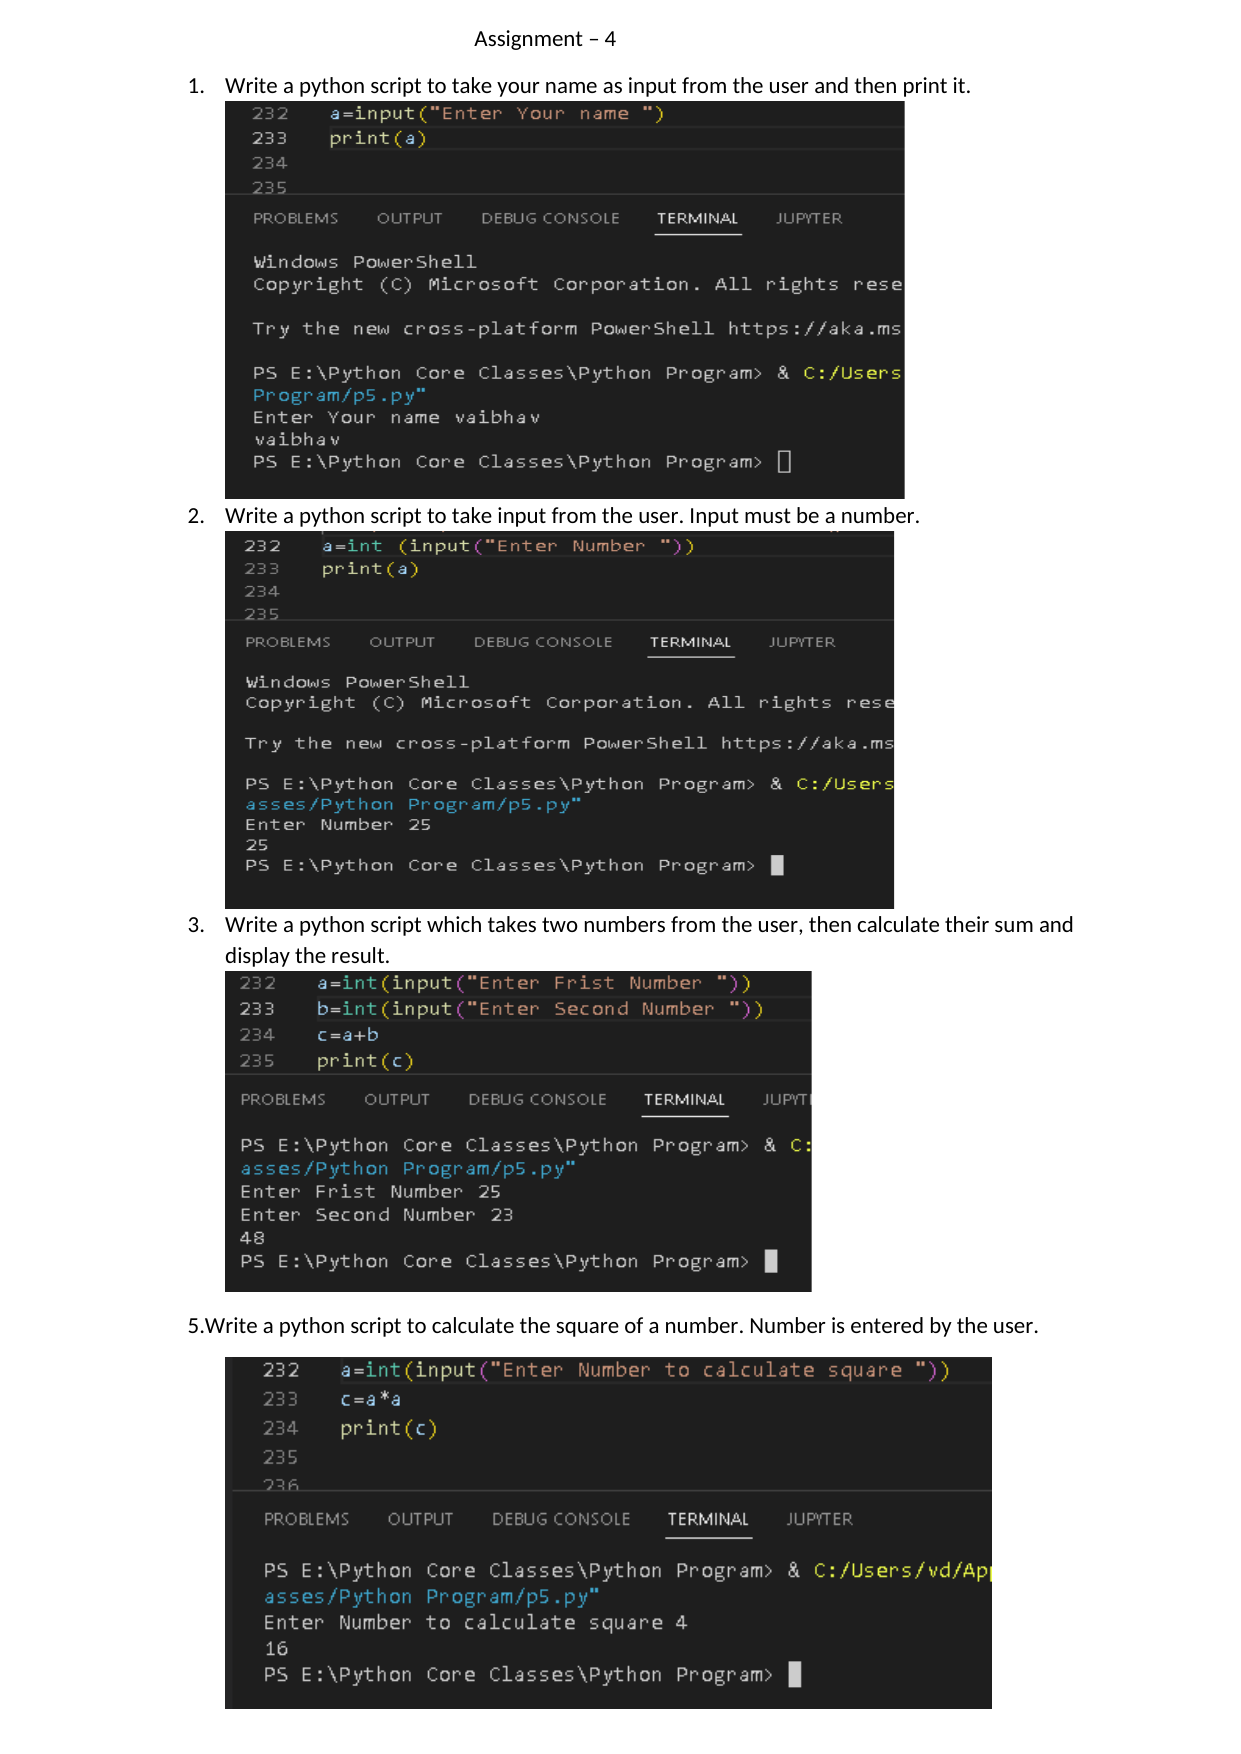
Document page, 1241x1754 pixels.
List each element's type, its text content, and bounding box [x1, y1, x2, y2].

picture [225, 101, 905, 499]
list Write a python script which takes two numbers from the user, then calculate their sum and display the result. [187, 911, 1090, 969]
picture [225, 971, 812, 1292]
text Assignment – 4 [150, 24, 1090, 52]
list Write a python script to take your name as input from the user and then print it. [187, 71, 1090, 99]
list Write a python script to take input from the user. Input must be a number. [187, 501, 1090, 529]
text 5.Write a python script to calculate the square of a number. Number is entered by the user. [187, 1311, 1090, 1339]
picture [225, 1357, 992, 1709]
picture [225, 531, 895, 909]
